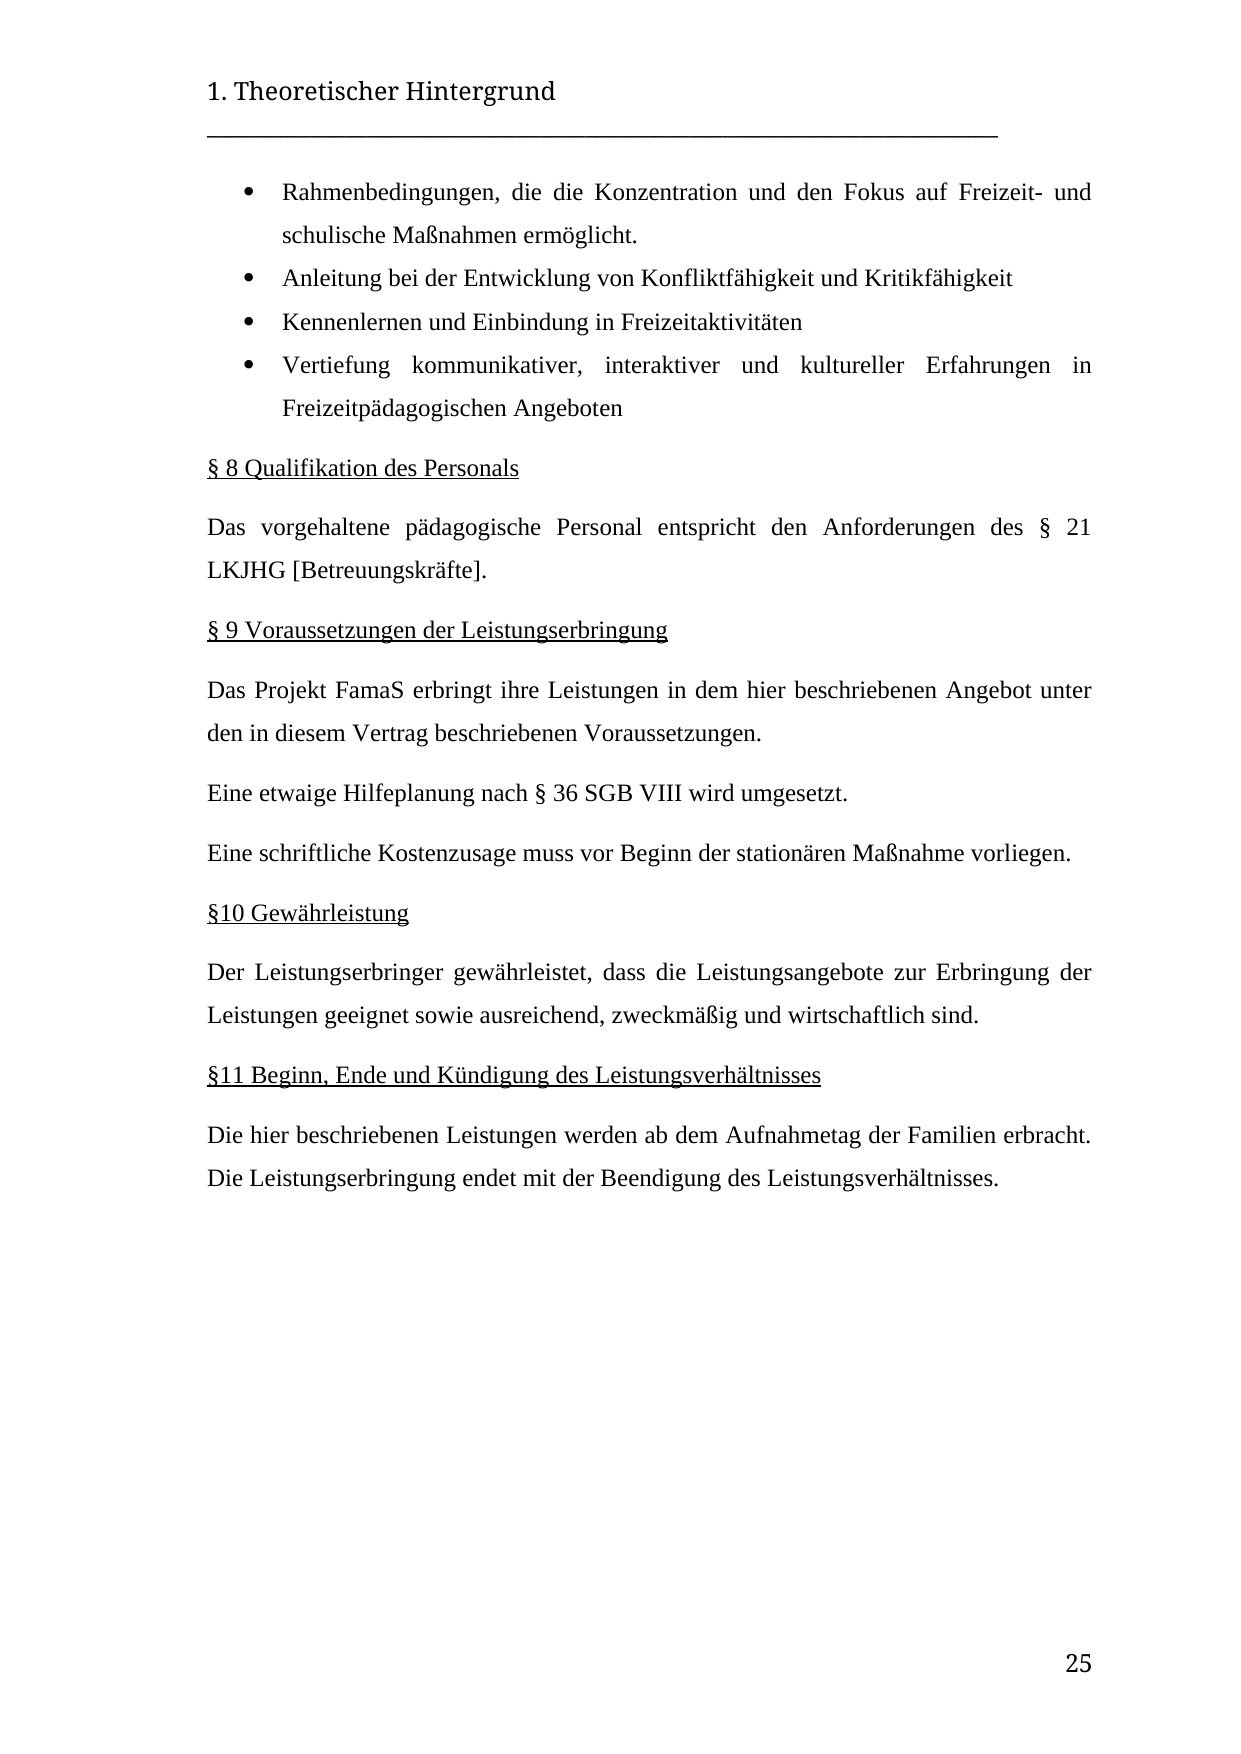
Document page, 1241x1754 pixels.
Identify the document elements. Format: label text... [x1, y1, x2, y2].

text Die hier beschriebenen Leistungen werden ab dem Aufnahmetag der Familien erbracht. Die Leistungserbringung endet mit der Beendigung des Leistungsverhältnisses. [207, 1120, 1092, 1192]
list Kennenlernen und Einbindung in Freizeitaktivitäten [244, 307, 1092, 335]
list Rahmenbedingungen, die die Konzentration und den Fokus auf Freizeit- und schulische Maßnahmen ermöglicht. [244, 177, 1092, 249]
text §10 Gewährleistung [207, 898, 1092, 926]
text Eine etwaige Hilfeplanung nach § 36 SGB VIII wird umgesetzt. [207, 778, 1092, 807]
text § 8 Qualifikation des Personals [207, 453, 1092, 481]
text §11 Beginn, Ende und Kündigung des Leistungsverhältnisses [207, 1060, 1092, 1089]
text Der Leistungserbringer gewährleistet, dass die Leistungsangebote zur Erbringung der Leistungen geeignet sowie ausreichend, zweckmäßig und wirtschaftlich sind. [207, 957, 1092, 1029]
list Anleitung bei der Entwicklung von Konfliktfähigkeit und Kritikfähigkeit [244, 263, 1092, 292]
text § 9 Voraussetzungen der Leistungserbringung [207, 615, 1092, 644]
text Das vorgehaltene pädagogische Personal entspricht den Anforderungen des § 21 LKJHG [Betreuungskräfte]. [207, 512, 1092, 584]
list Vertiefung kommunikativer, interaktiver und kultureller Erfahrungen in Freizeitpädagogischen Angeboten [244, 350, 1092, 422]
text Eine schriftliche Kostenzusage muss vor Beginn der stationären Maßnahme vorliegen. [207, 838, 1092, 867]
text Das Projekt FamaS erbringt ihre Leistungen in dem hier beschriebenen Angebot unter den in diesem Vertrag beschriebenen Voraussetzungen. [207, 675, 1092, 747]
